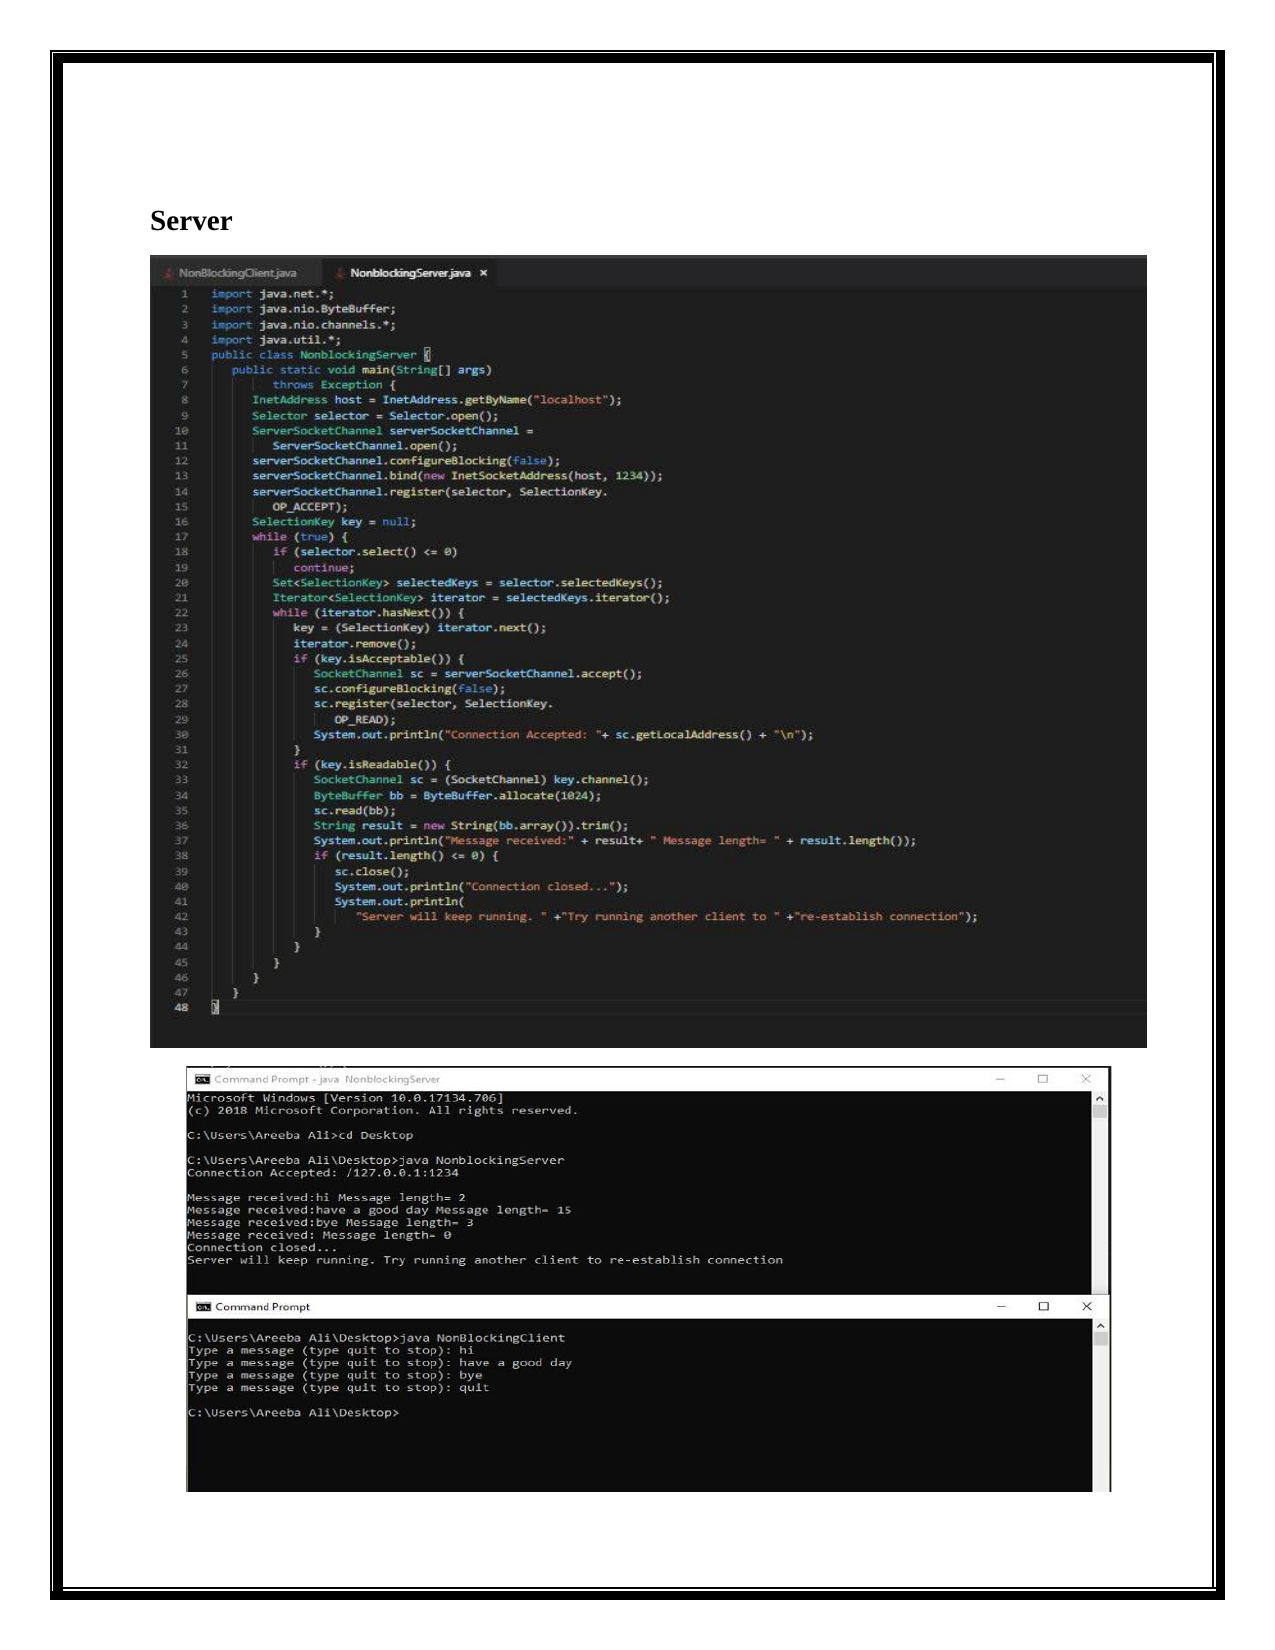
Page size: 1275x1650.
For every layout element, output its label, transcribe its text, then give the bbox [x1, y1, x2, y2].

picture [150, 255, 1147, 1048]
picture [186, 1066, 1112, 1492]
text Server [150, 203, 1125, 236]
